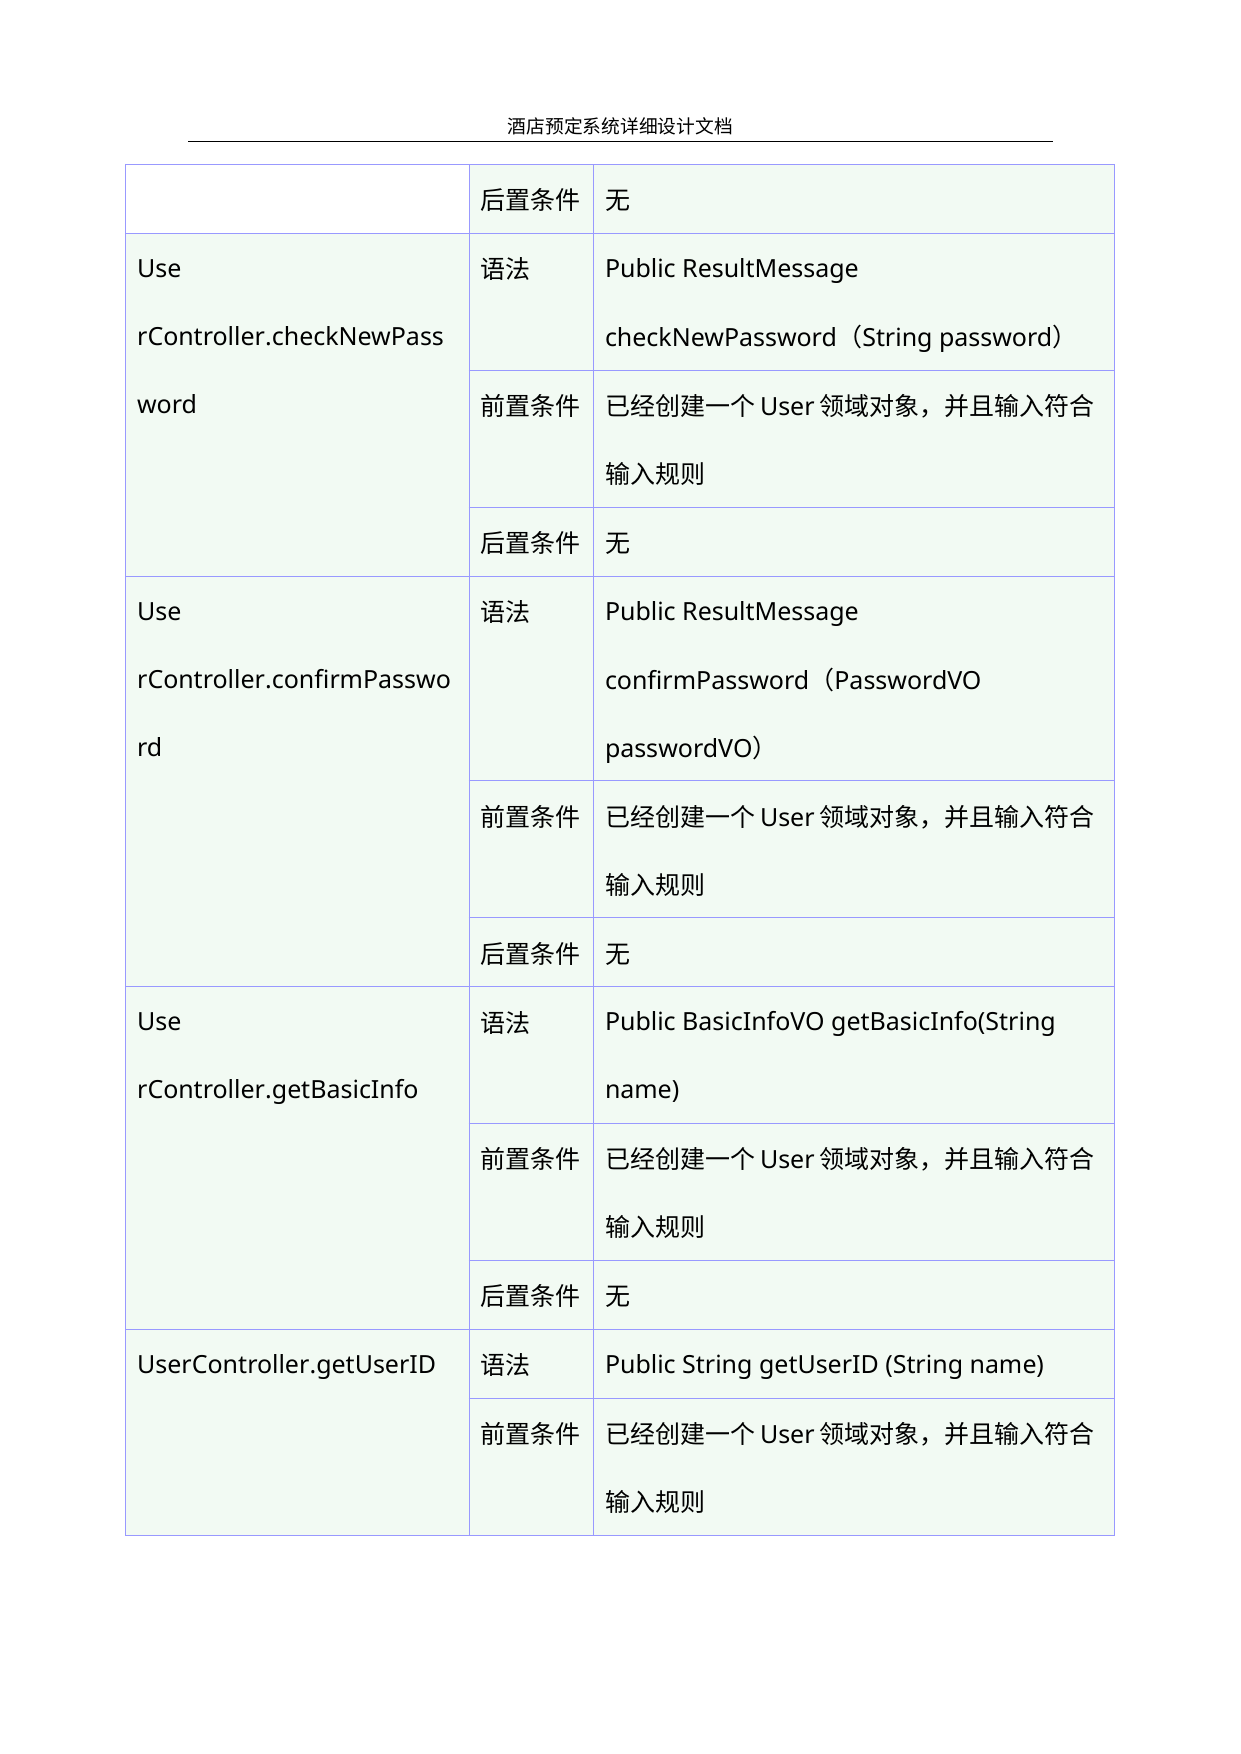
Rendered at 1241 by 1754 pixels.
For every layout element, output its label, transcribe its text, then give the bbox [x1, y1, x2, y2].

table_cell 无 [594, 918, 1114, 986]
table_cell UserController.getBasicInfo [126, 987, 469, 1329]
table_cell 语法 [470, 987, 593, 1123]
table_cell 已经创建一个User领域对象，并且输入符合输入规则 [594, 781, 1114, 917]
table_cell 无 [594, 165, 1114, 233]
table_cell 已经创建一个User领域对象，并且输入符合输入规则 [594, 1124, 1114, 1260]
table_cell 前置条件 [470, 781, 593, 917]
table_cell 无 [594, 508, 1114, 576]
table_cell 已经创建一个User领域对象，并且输入符合输入规则 [594, 371, 1114, 507]
table_cell UserController.confirmPassword [126, 577, 469, 986]
table_cell Public BasicInfoVO getBasicInfo(String name) [594, 987, 1114, 1123]
table_cell 后置条件 [470, 508, 593, 576]
table_cell 无 [594, 1261, 1114, 1329]
table_cell Public ResultMessage confirmPassword（PasswordVO passwordVO） [594, 577, 1114, 780]
table_cell 语法 [470, 1330, 593, 1398]
table_cell Public ResultMessage checkNewPassword（String password） [594, 234, 1114, 370]
table_cell 前置条件 [470, 371, 593, 507]
table_cell 前置条件 [470, 1399, 593, 1535]
table_cell 后置条件 [470, 1261, 593, 1329]
table_cell 语法 [470, 234, 593, 370]
table_cell UserController.getUserID [126, 1330, 469, 1535]
table_cell 后置条件 [470, 165, 593, 233]
table_cell UserController.checkNewPassword [126, 234, 469, 576]
table_cell 已经创建一个User领域对象，并且输入符合输入规则 [594, 1399, 1114, 1535]
table_cell 语法 [470, 577, 593, 780]
table_cell Public String getUserID (String name) [594, 1330, 1114, 1398]
table_cell 后置条件 [470, 918, 593, 986]
table_cell 前置条件 [470, 1124, 593, 1260]
